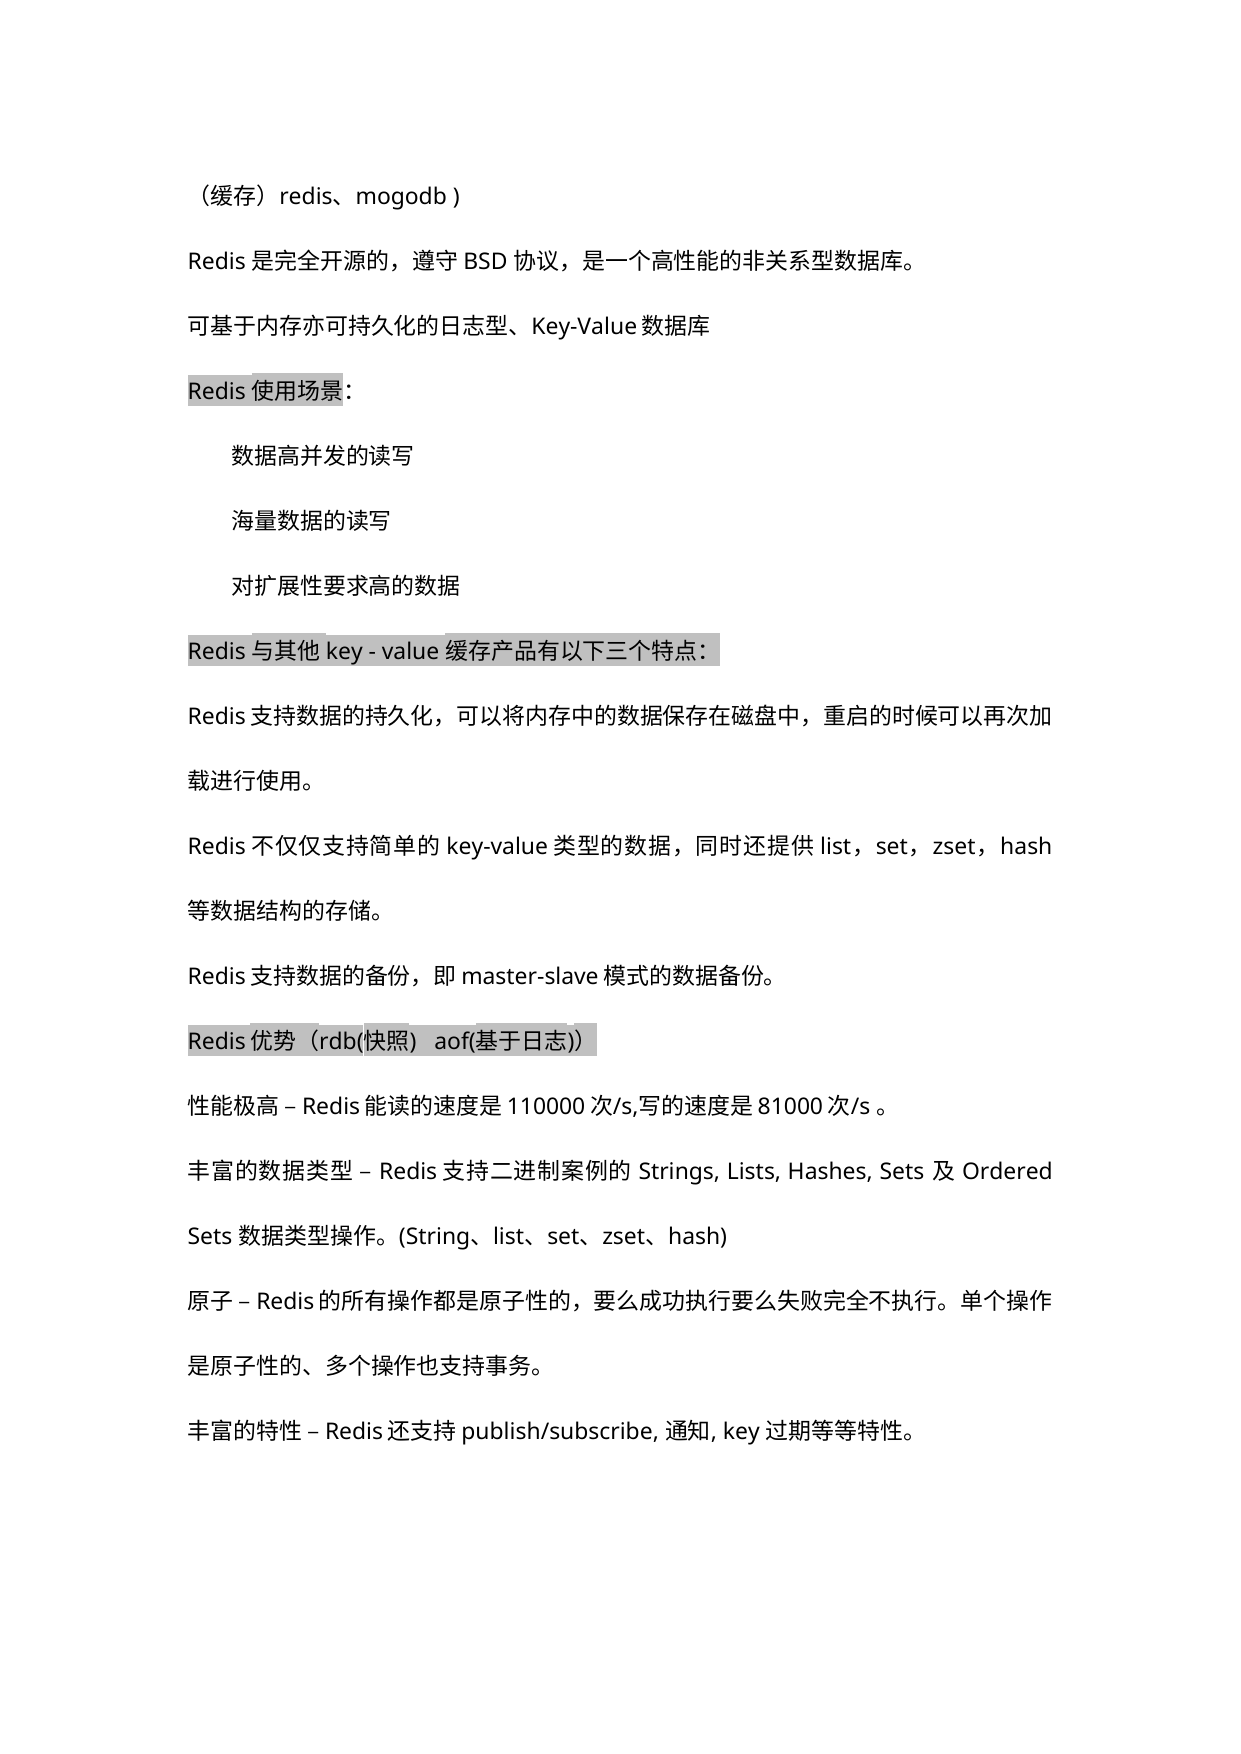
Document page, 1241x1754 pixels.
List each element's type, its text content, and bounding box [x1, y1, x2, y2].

text 数据高并发的读写 [187, 422, 1053, 487]
text 可基于内存亦可持久化的日志型、Key-Value数据库 [187, 292, 1053, 357]
text Redis优势（rdb(快照) aof(基于日志)） [187, 1007, 1053, 1072]
text 海量数据的读写 [187, 487, 1053, 552]
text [187, 162, 1053, 227]
text Redis支持数据的备份，即master-slave模式的数据备份。 [187, 942, 1053, 1007]
text Redis不仅仅支持简单的key-value类型的数据，同时还提供list，set，zset，hash等数据结构的存储。 [187, 812, 1053, 942]
text 丰富的特性 – Redis还支持 publish/subscribe, 通知, key 过期等等特性。 [187, 1397, 1053, 1462]
text Redis支持数据的持久化，可以将内存中的数据保存在磁盘中，重启的时候可以再次加载进行使用。 [187, 682, 1053, 812]
text Redis 使用场景： [187, 357, 1053, 422]
text 丰富的数据类型 – Redis支持二进制案例的 Strings, Lists, Hashes, Sets 及 Ordered Sets 数据类型操作。(String、list、set、zset、hash) [187, 1137, 1053, 1267]
text 原子 – Redis的所有操作都是原子性的，要么成功执行要么失败完全不执行。单个操作是原子性的、多个操作也支持事务。 [187, 1267, 1053, 1397]
text 对扩展性要求高的数据 [187, 552, 1053, 617]
text Redis 与其他 key - value 缓存产品有以下三个特点： [187, 617, 1053, 682]
text 性能极高 – Redis能读的速度是110000次/s,写的速度是81000次/s 。 [187, 1072, 1053, 1137]
text Redis 是完全开源的，遵守 BSD 协议，是一个高性能的非关系型数据库。 [187, 227, 1053, 292]
